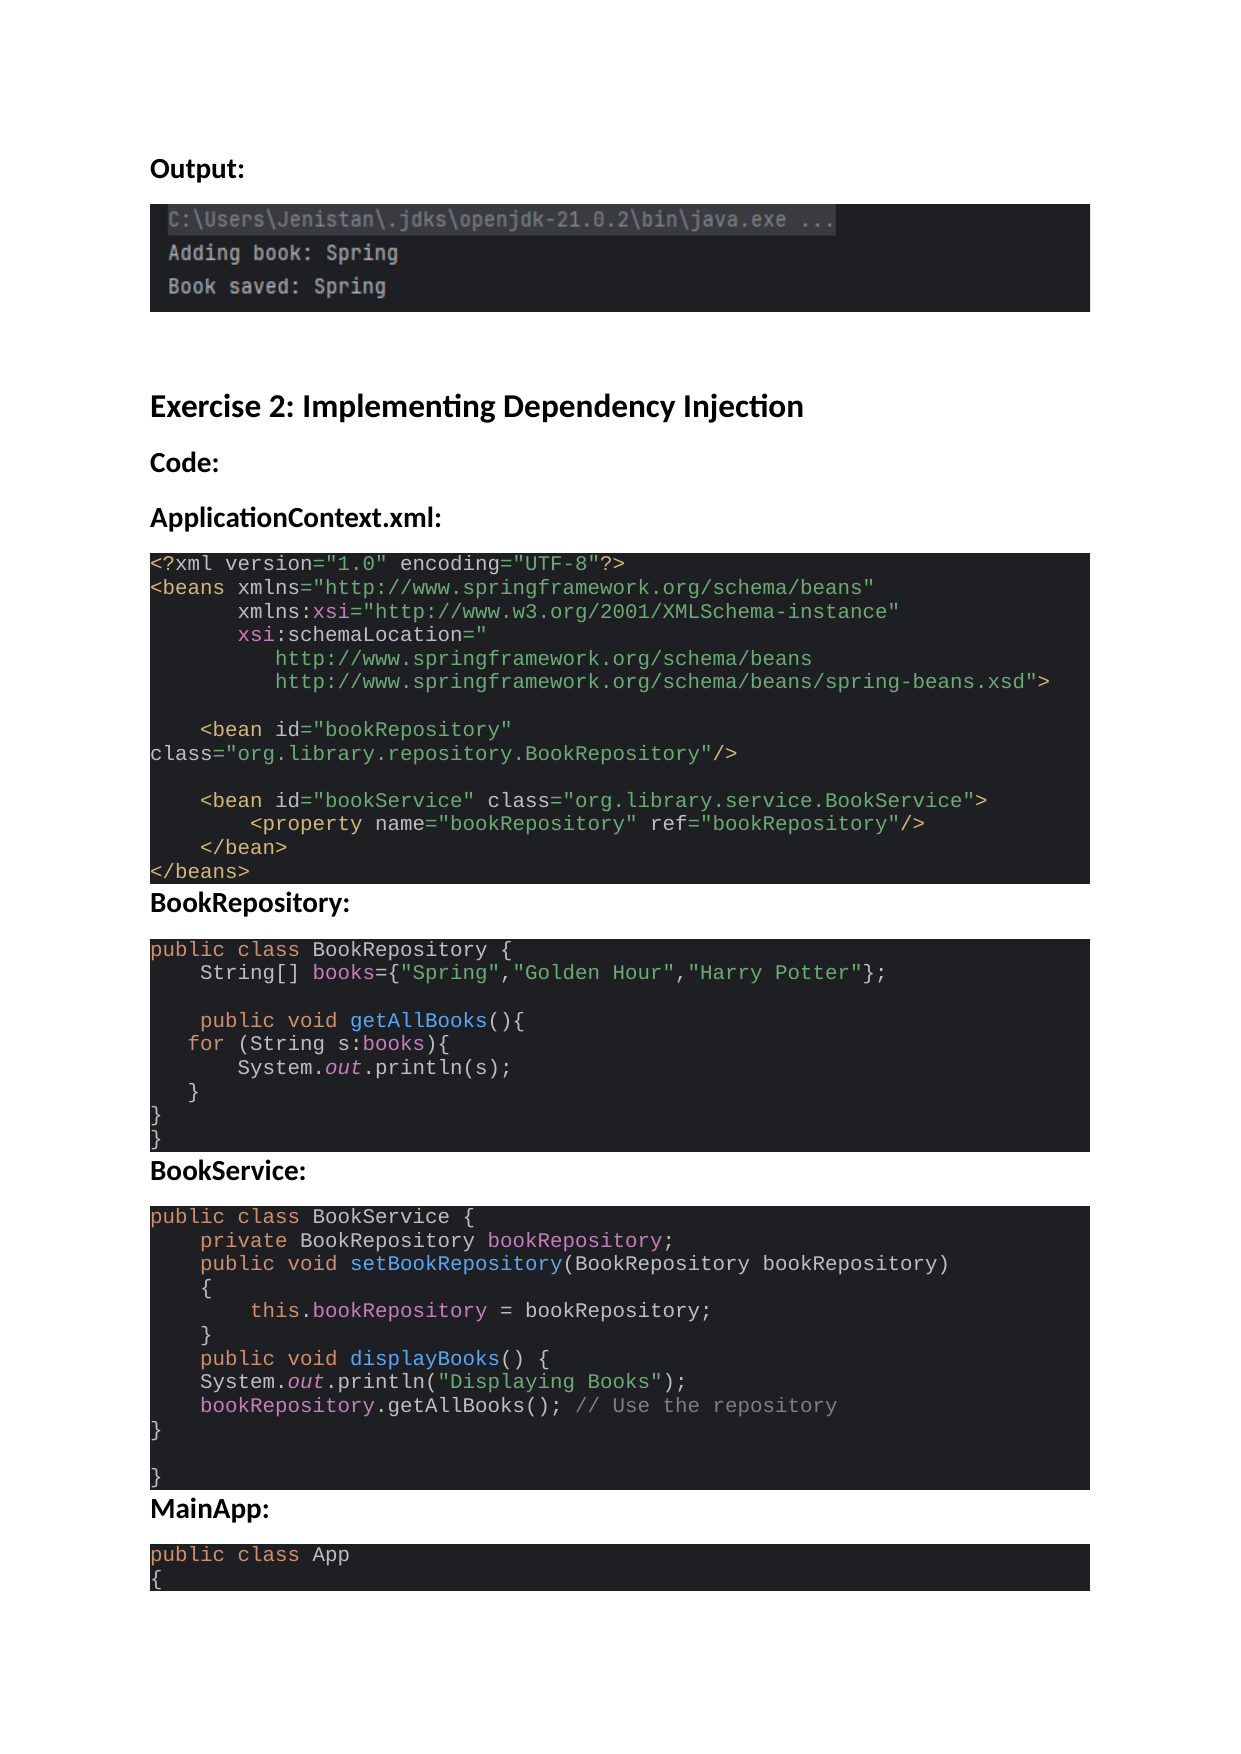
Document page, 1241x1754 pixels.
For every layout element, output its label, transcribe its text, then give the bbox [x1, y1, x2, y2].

text } [150, 1442, 1090, 1490]
text MainApp: [150, 1490, 1090, 1525]
picture [150, 204, 1091, 312]
text public class BookRepository { [150, 939, 1090, 962]
text BookService: [150, 1152, 1090, 1187]
text BookRepository: [150, 884, 1090, 920]
text public class BookService { private BookRepository bookRepository; public void setBookRepository(BookRepository bookRepository) { this.bookRepository = bookRepository; } public void displayBooks() { System.out.println("Displaying Books"); bookRepository.getAllBooks(); // Use the repository } [150, 1206, 1090, 1442]
text Exercise 2: Implementing Dependency Injection [150, 385, 1090, 426]
text ApplicationContext.xml: [150, 499, 1090, 534]
text public void getAllBooks(){ for (String s:books){ System.out.println(s); } } } [150, 986, 1090, 1152]
text Code: [150, 444, 1090, 480]
text <?xml version="1.0" encoding="UTF-8"?> <beans xmlns="http://www.springframework.org/schema/beans" xmlns:xsi="http://www.w3.org/2001/XMLSchema-instance" xsi:schemaLocation=" http://www.springframework.org/schema/beans http://www.springframework.org/schema/beans/spring-beans.xsd"> <bean id="bookRepository" class="org.library.repository.BookRepository"/> <bean id="bookService" class="org.library.service.BookService"> <property name="bookRepository" ref="bookRepository"/> </bean> </beans> [150, 553, 1090, 884]
text String[] books={"Spring","Golden Hour","Harry Potter"}; [150, 962, 1090, 986]
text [150, 1544, 1090, 1591]
text Output: [150, 150, 1090, 186]
